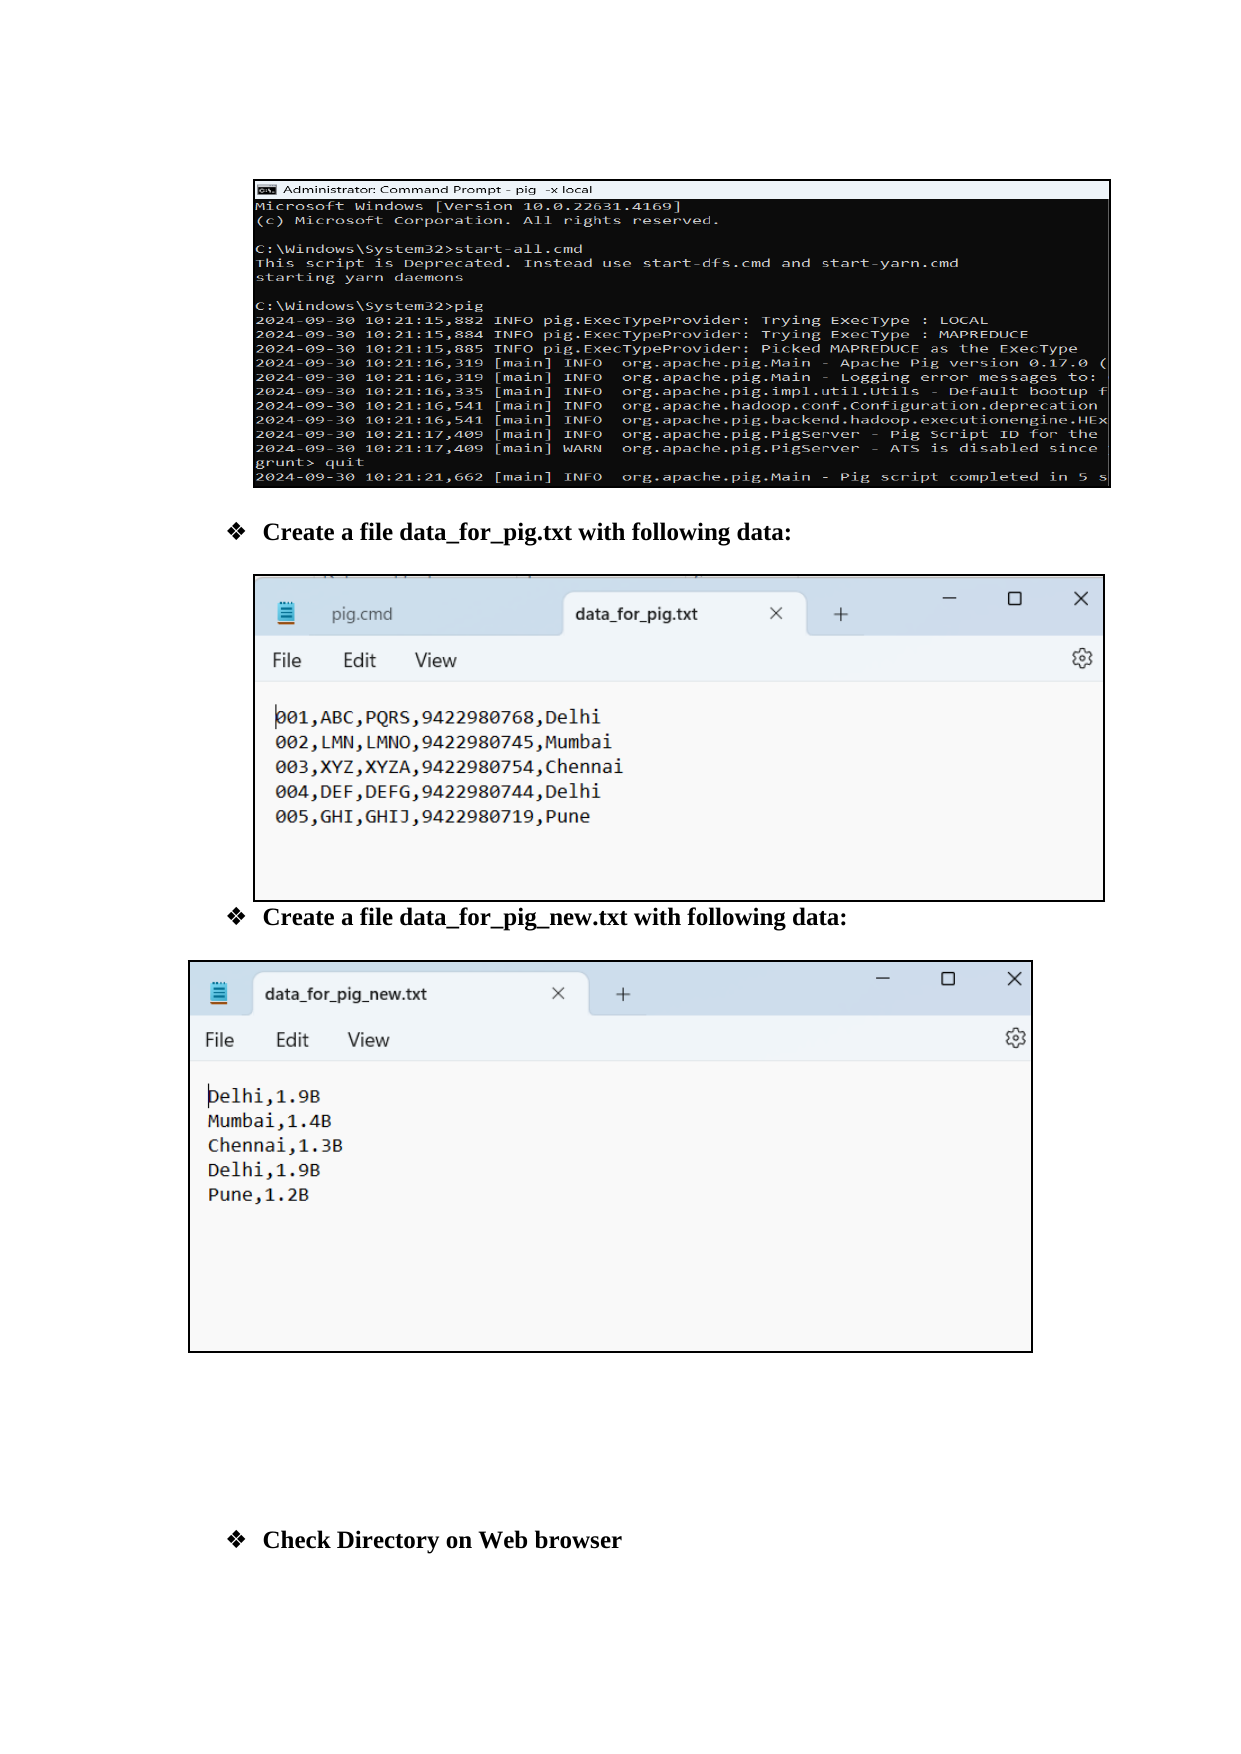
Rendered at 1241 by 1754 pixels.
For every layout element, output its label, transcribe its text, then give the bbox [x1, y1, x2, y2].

list Check Directory on Web browser [225, 1525, 1053, 1554]
picture [255, 181, 1109, 486]
picture [255, 576, 1103, 900]
list Create a file data_for_pig.txt with following data: [225, 516, 1053, 545]
list Create a file data_for_pig_new.txt with following data: [225, 902, 1053, 931]
picture [190, 962, 1031, 1351]
